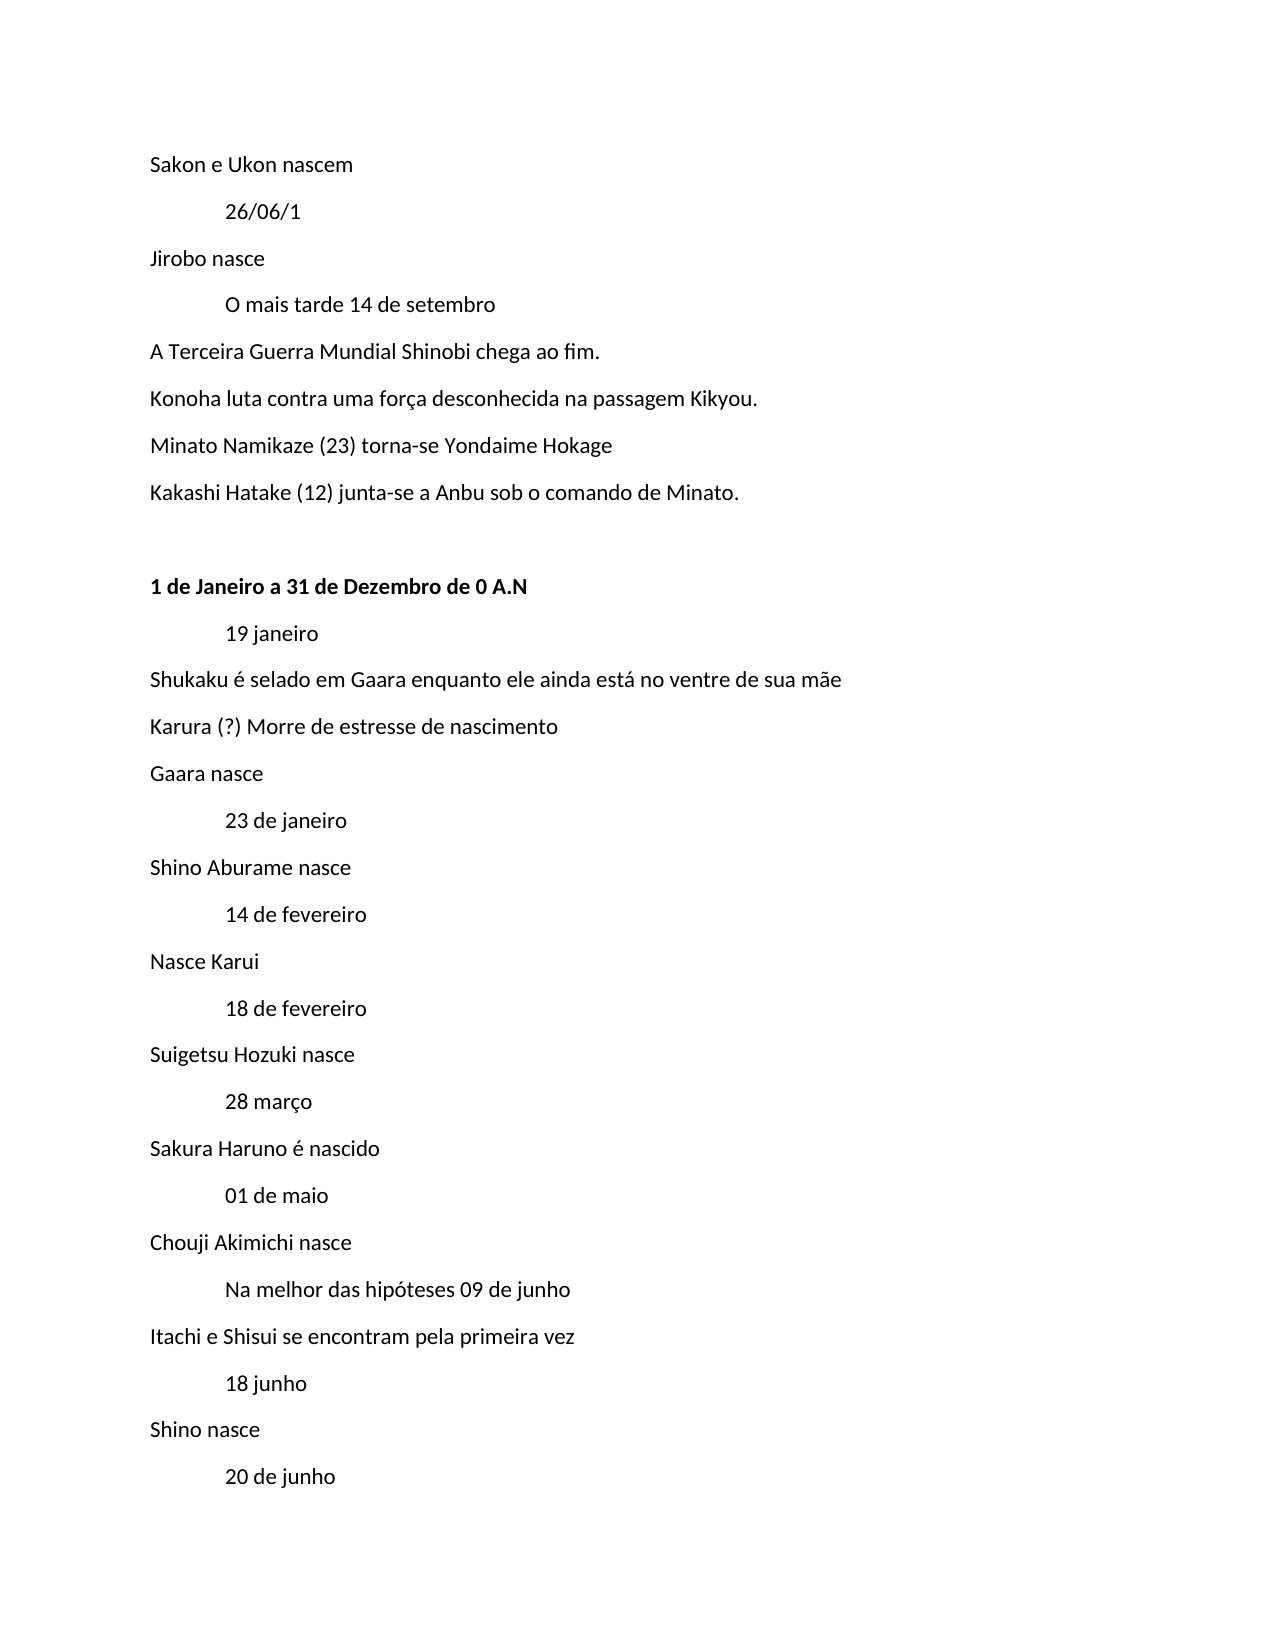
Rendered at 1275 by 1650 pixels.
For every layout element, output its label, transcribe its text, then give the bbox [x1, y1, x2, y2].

text 20 de junho [150, 1462, 1125, 1491]
text Na melhor das hipóteses 09 de junho [150, 1275, 1125, 1303]
text O mais tarde 14 de setembro [150, 291, 1125, 319]
text Suigetsu Hozuki nasce [150, 1041, 1125, 1069]
text Gaara nasce [150, 759, 1125, 787]
text Sakon e Ukon nascem [150, 150, 1125, 178]
text 19 janeiro [150, 619, 1125, 647]
text 01 de maio [150, 1181, 1125, 1209]
text Nasce Karui [150, 947, 1125, 975]
text Shukaku é selado em Gaara enquanto ele ainda está no ventre de sua mãe [150, 666, 1125, 694]
text Karura (?) Morre de estresse de nascimento [150, 712, 1125, 741]
text Chouji Akimichi nasce [150, 1228, 1125, 1256]
text Sakura Haruno é nascido [150, 1134, 1125, 1162]
text Kakashi Hatake (12) junta-se a Anbu sob o comando de Minato. [150, 478, 1125, 506]
text 18 de fevereiro [150, 994, 1125, 1022]
text 1 de Janeiro a 31 de Dezembro de 0 A.N [150, 572, 1125, 600]
text Shino Aburame nasce [150, 853, 1125, 881]
text 28 março [150, 1087, 1125, 1116]
text Jirobo nasce [150, 244, 1125, 272]
text Itachi e Shisui se encontram pela primeira vez [150, 1322, 1125, 1350]
text 26/06/1 [150, 197, 1125, 225]
text Shino nasce [150, 1416, 1125, 1444]
text Konoha luta contra uma força desconhecida na passagem Kikyou. [150, 384, 1125, 412]
text 18 junho [150, 1369, 1125, 1397]
text 23 de janeiro [150, 806, 1125, 834]
text 14 de fevereiro [150, 900, 1125, 928]
text A Terceira Guerra Mundial Shinobi chega ao fim. [150, 337, 1125, 366]
text Minato Namikaze (23) torna-se Yondaime Hokage [150, 431, 1125, 459]
